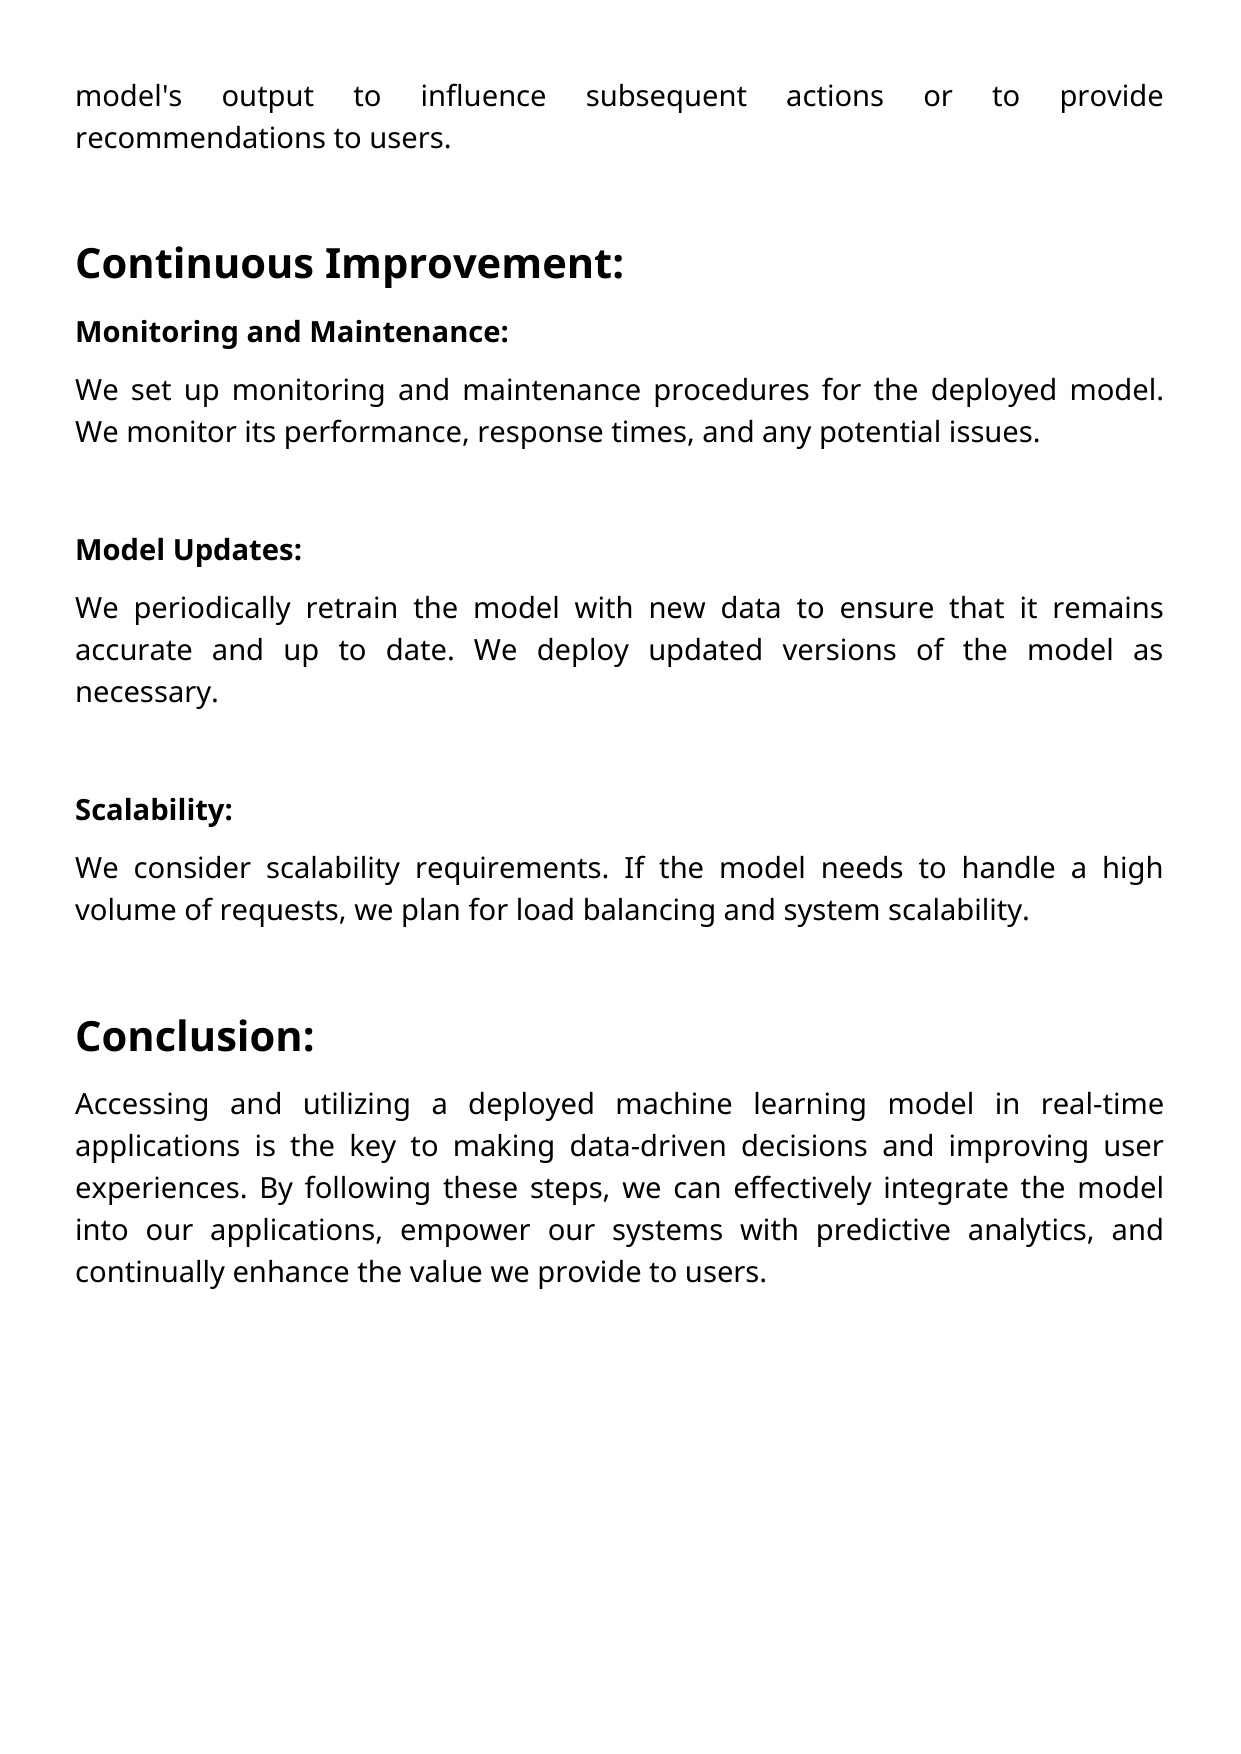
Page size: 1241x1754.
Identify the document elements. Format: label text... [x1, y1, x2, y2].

text We set up monitoring and maintenance procedures for the deployed model. We monitor its performance, response times, and any potential issues. [75, 370, 1165, 451]
text Monitoring and Maintenance: [75, 311, 1165, 351]
text Model Updates: [75, 529, 1165, 569]
text Continuous Improvement: [75, 234, 1165, 291]
text Conclusion: [75, 1007, 1165, 1063]
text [75, 75, 1165, 157]
text Accessing and utilizing a deployed machine learning model in real-time applications is the key to making data-driven decisions and improving user experiences. By following these steps, we can effectively integrate the model into our applications, empower our systems with predictive analytics, and continually enhance the value we provide to users. [75, 1083, 1165, 1291]
text We periodically retrain the model with new data to ensure that it remains accurate and up to date. We deploy updated versions of the model as necessary. [75, 588, 1165, 711]
text Scalability: [75, 789, 1165, 828]
text We consider scalability requirements. If the model needs to handle a high volume of requests, we plan for load balancing and system scalability. [75, 847, 1165, 929]
